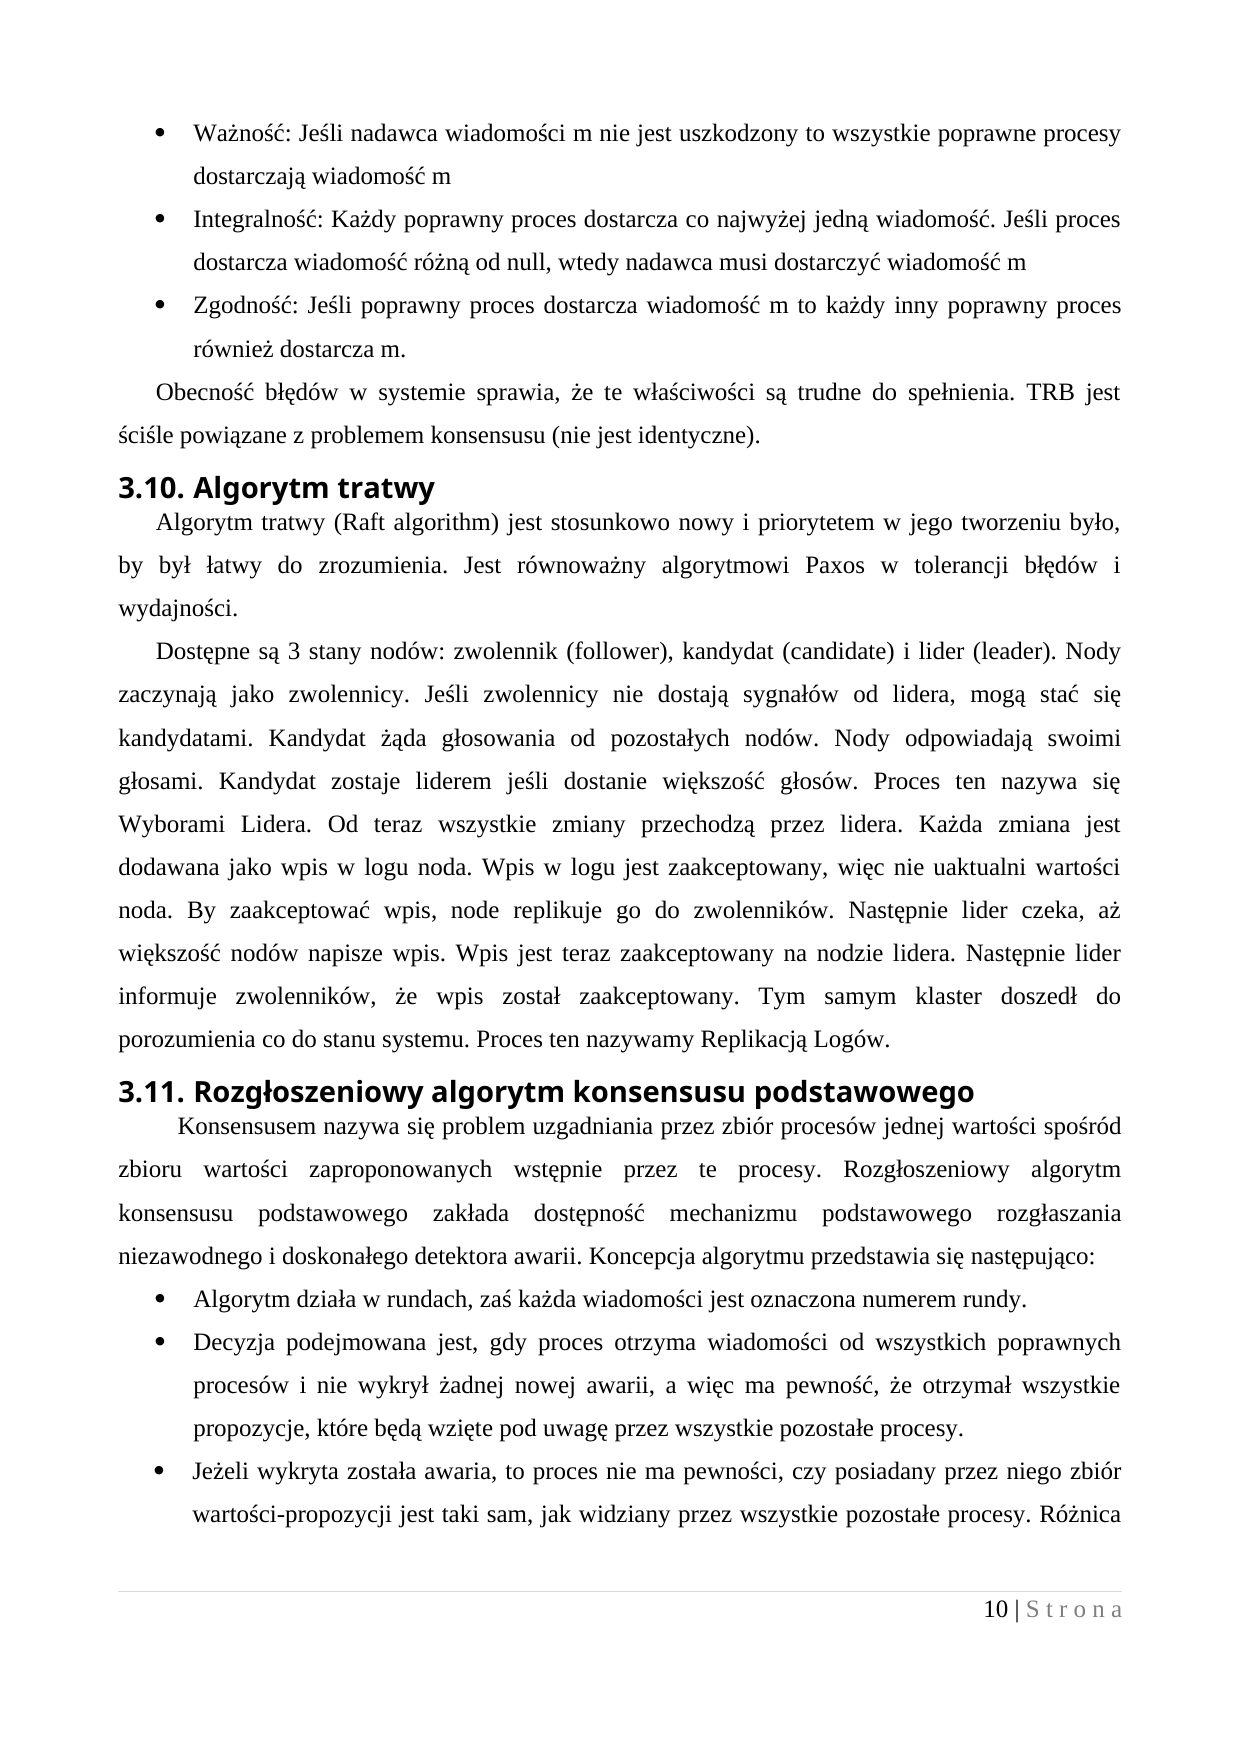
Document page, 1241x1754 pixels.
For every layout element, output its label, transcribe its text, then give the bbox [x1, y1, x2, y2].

list Ważność: Jeśli nadawca wiadomości m nie jest uszkodzony to wszystkie poprawne procesy dostarczają wiadomość m [156, 118, 1122, 190]
text Algorytm tratwy (Raft algorithm) jest stosunkowo nowy i priorytetem w jego tworzeniu było, by był łatwy do zrozumienia. Jest równoważny algorytmowi Paxos w tolerancji błędów i wydajności. [118, 507, 1122, 622]
list Algorytm działa w rundach, zaś każda wiadomości jest oznaczona numerem rundy. [156, 1284, 1122, 1313]
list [154, 1456, 1122, 1528]
list Zgodność: Jeśli poprawny proces dostarcza wiadomość m to każdy inny poprawny proces również dostarcza m. [156, 291, 1122, 362]
text Dostępne są 3 stany nodów: zwolennik (follower), kandydat (candidate) i lider (leader). Nody zaczynają jako zwolennicy. Jeśli zwolennicy nie dostają sygnałów od lidera, mogą stać się kandydatami. Kandydat żąda głosowania od pozostałych nodów. Nody odpowiadają swoimi głosami. Kandydat zostaje liderem jeśli dostanie większość głosów. Proces ten nazywa się Wyborami Lidera. Od teraz wszystkie zmiany przechodzą przez lidera. Każda zmiana jest dodawana jako wpis w logu noda. Wpis w logu jest zaakceptowany, więc nie uaktualni wartości noda. By zaakceptować wpis, node replikuje go do zwolenników. Następnie lider czeka, aż większość nodów napisze wpis. Wpis jest teraz zaakceptowany na nodzie lidera. Następnie lider informuje zwolenników, że wpis został zaakceptowany. Tym samym klaster doszedł do porozumienia co do stanu systemu. Proces ten nazywamy Replikacją Logów. [118, 636, 1122, 1053]
text Konsensusem nazywa się problem uzgadniania przez zbiór procesów jednej wartości spośród zbioru wartości zaproponowanych wstępnie przez te procesy. Rozgłoszeniowy algorytm konsensusu podstawowego zakłada dostępność mechanizmu podstawowego rozgłaszania niezawodnego i doskonałego detektora awarii. Koncepcja algorytmu przedstawia się następująco: [118, 1111, 1122, 1269]
subtitle Rozgłoszeniowy algorytm konsensusu podstawowego [118, 1072, 1122, 1111]
text Obecność błędów w systemie sprawia, że te właściwości są trudne do spełnienia. TRB jest ściśle powiązane z problemem konsensusu (nie jest identyczne). [118, 377, 1122, 449]
list Decyzja podejmowana jest, gdy proces otrzyma wiadomości od wszystkich poprawnych procesów i nie wykrył żadnej nowej awarii, a więc ma pewność, że otrzymał wszystkie propozycje, które będą wzięte pod uwagę przez wszystkie pozostałe procesy. [156, 1327, 1122, 1442]
subtitle Algorytm tratwy [118, 467, 1122, 507]
list Integralność: Każdy poprawny proces dostarcza co najwyżej jedną wiadomość. Jeśli proces dostarcza wiadomość różną od null, wtedy nadawca musi dostarczyć wiadomość m [156, 204, 1122, 276]
